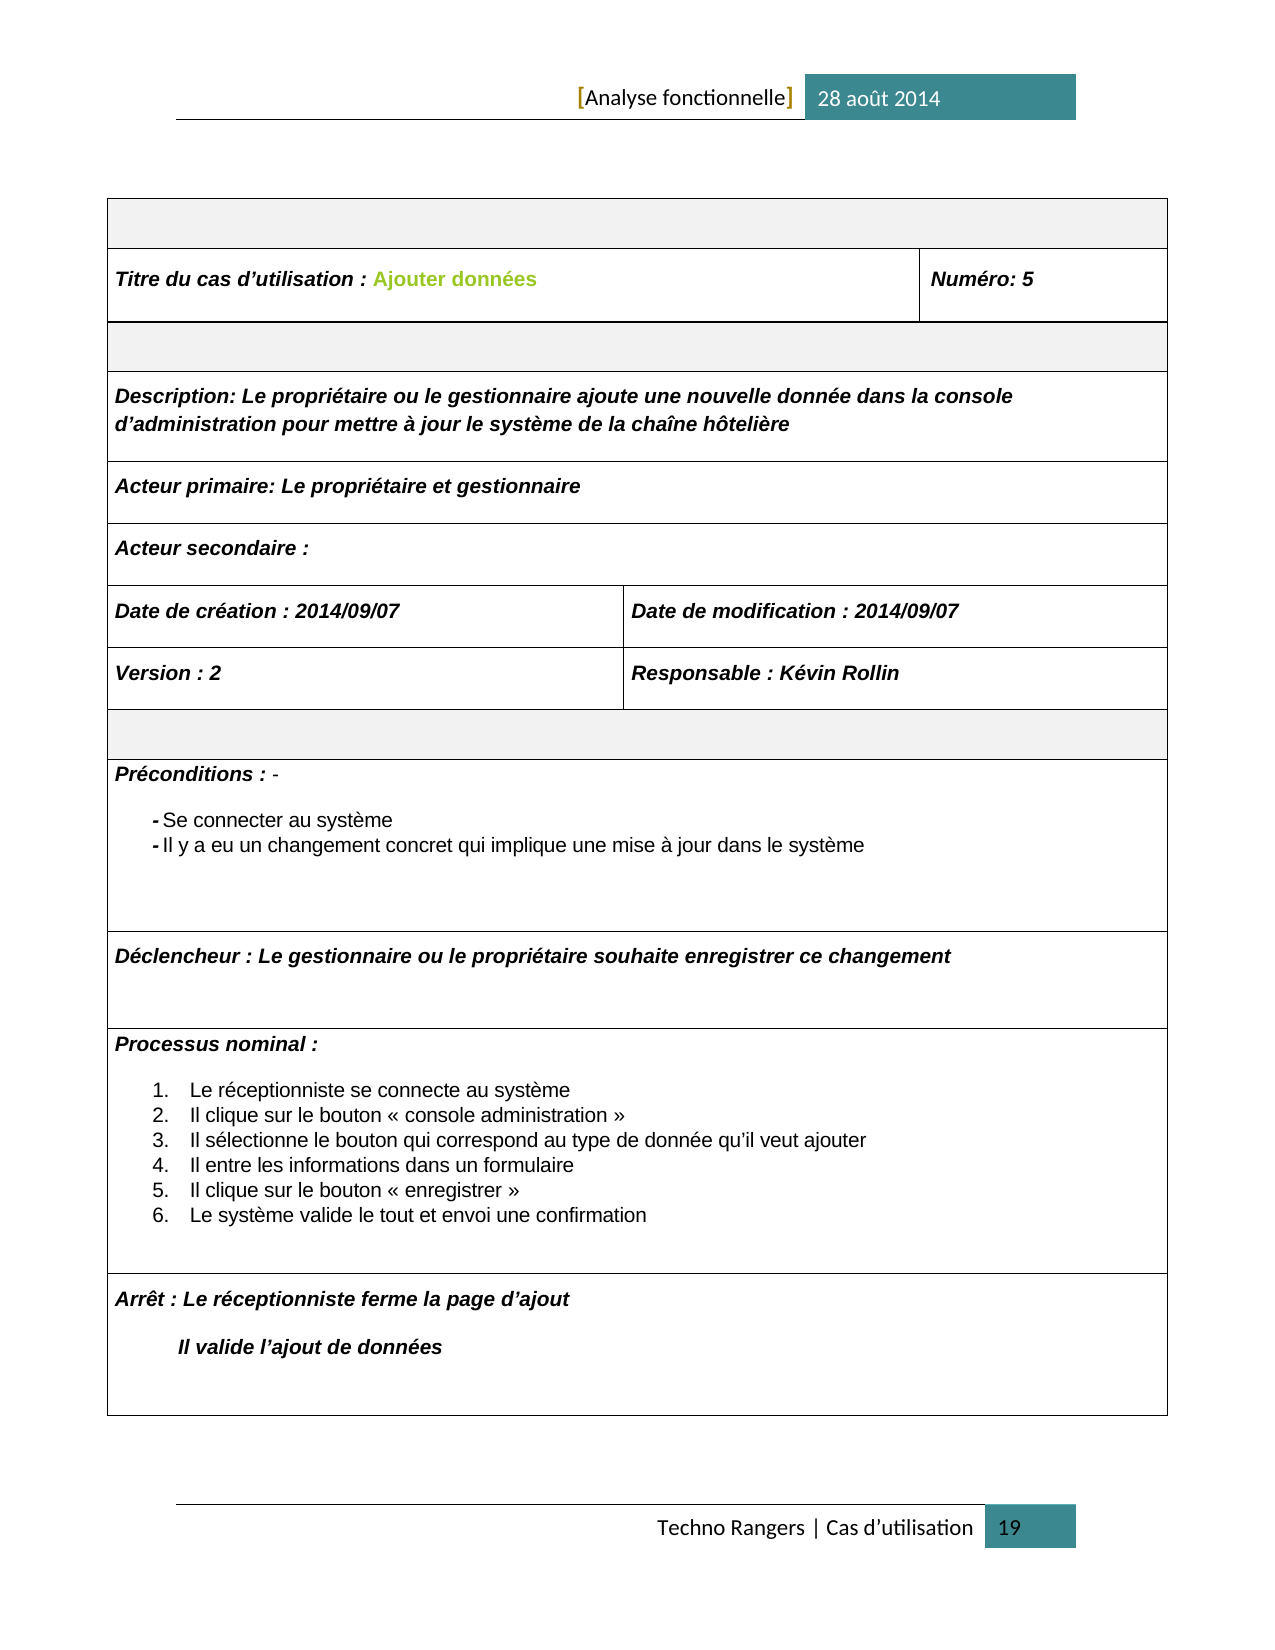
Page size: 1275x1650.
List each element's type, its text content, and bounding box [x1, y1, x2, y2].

table_cell Acteur secondaire : [108, 524, 1167, 585]
table_cell Titre du cas d’utilisation : Ajouter données [108, 249, 919, 321]
table_cell Description: Le propriétaire ou le gestionnaire ajoute une nouvelle donnée dans la console d’administration pour mettre à jour le système de la chaîne hôtelière [108, 372, 1167, 461]
table_cell Date de création : 2014/09/07 [108, 586, 623, 647]
table_cell Arrêt : Le réceptionniste ferme la page d’ajout Il valide l’ajout de données [108, 1274, 1167, 1415]
table_cell Numéro: 5 [920, 249, 1167, 321]
table_cell [108, 710, 1167, 759]
table_cell Préconditions : - Se connecter au système Il y a eu un changement concret qui implique une mise à jour dans le système [108, 760, 1167, 931]
table_cell [108, 323, 1167, 371]
table_cell Déclencheur : Le gestionnaire ou le propriétaire souhaite enregistrer ce changement [108, 932, 1167, 1028]
table_cell Responsable : Kévin Rollin [624, 648, 1167, 709]
table_cell Version : 2 [108, 648, 623, 709]
table_cell Date de modification : 2014/09/07 [624, 586, 1167, 647]
table_header [108, 199, 1167, 248]
table_cell Acteur primaire: Le propriétaire et gestionnaire [108, 462, 1167, 523]
table_cell Processus nominal : Le réceptionniste se connecte au système Il clique sur le bouton « console administration » Il sélectionne le bouton qui correspond au type de donnée qu’il veut ajouter Il entre les informations dans un formulaire Il clique sur le bouton « enregistrer » Le système valide le tout et envoi une confirmation [108, 1029, 1167, 1273]
